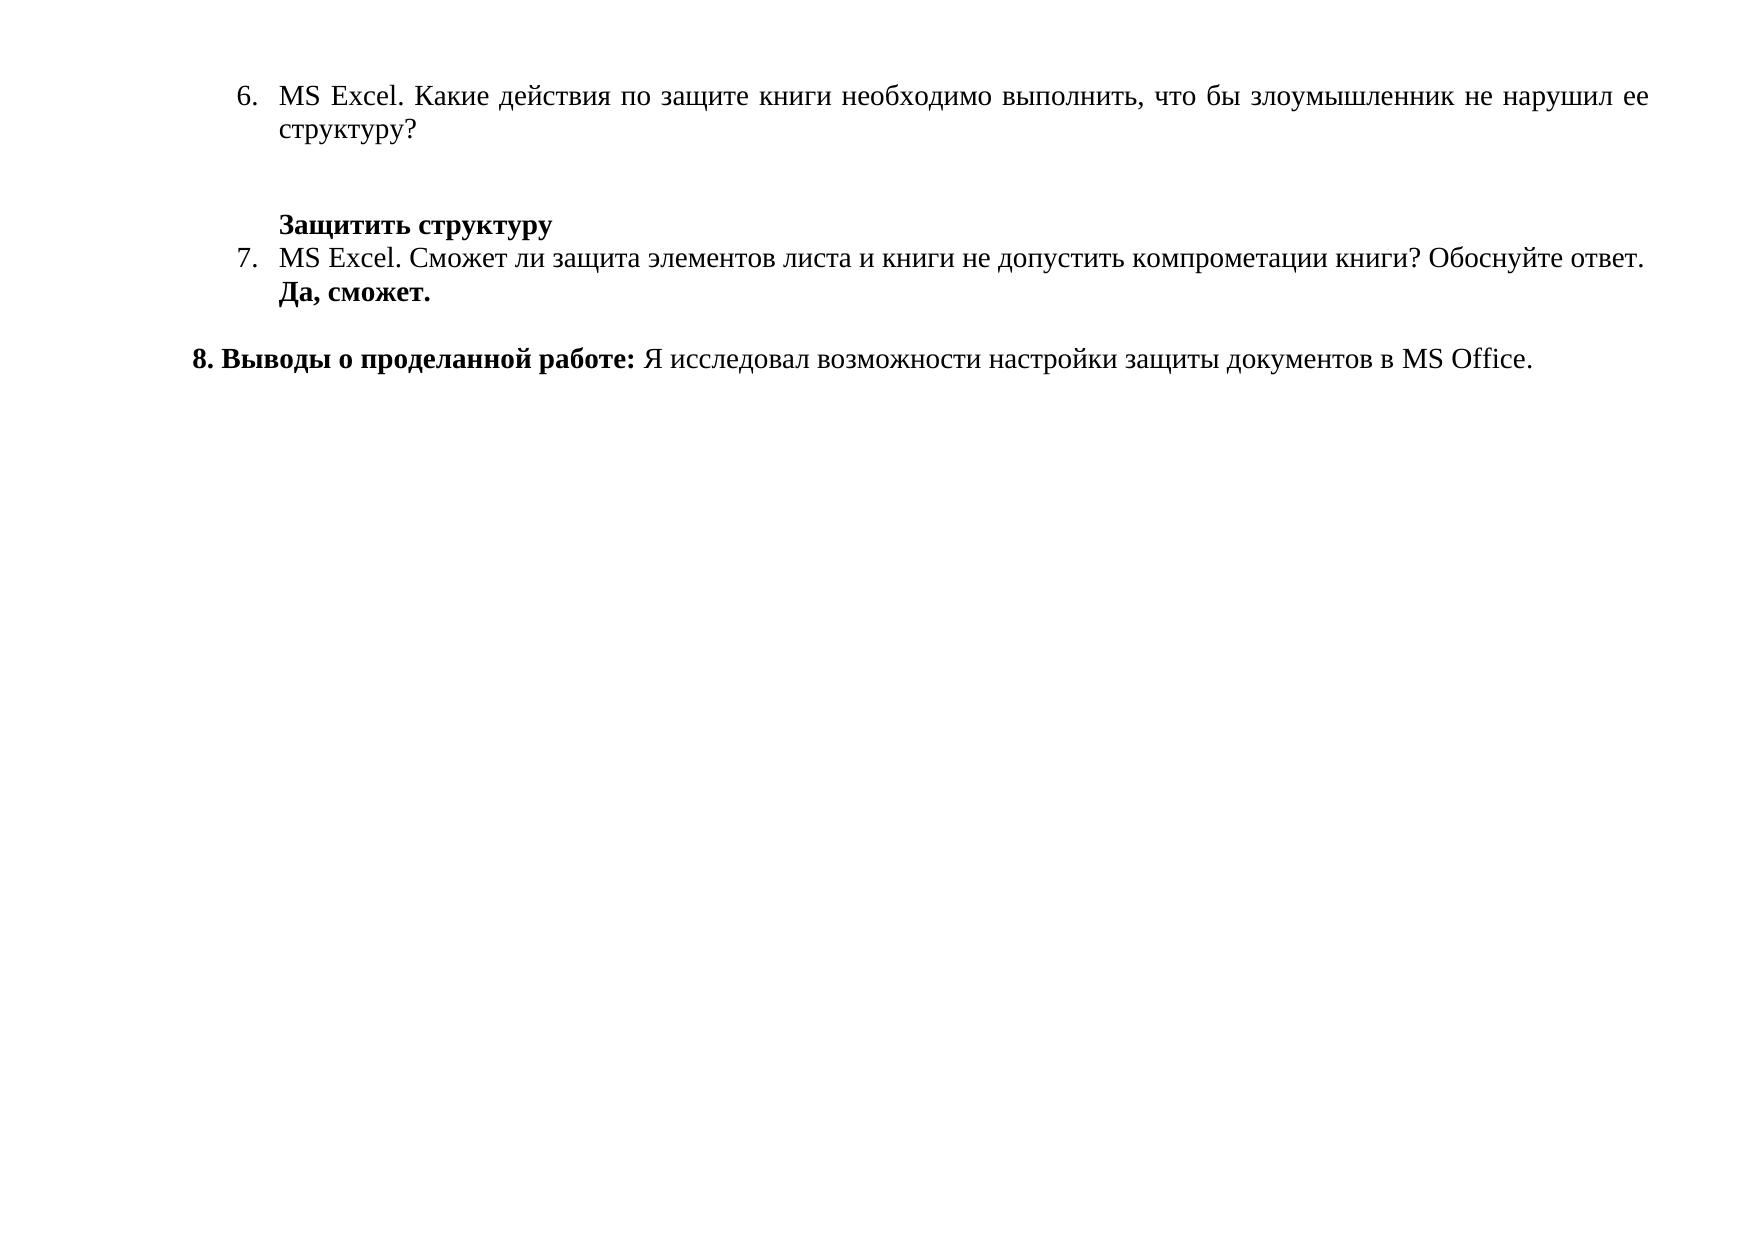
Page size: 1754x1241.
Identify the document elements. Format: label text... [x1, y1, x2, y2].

text 8. Выводы о проделанной работе: Я исследовал возможности настройки защиты документов в MS Office. [192, 341, 1651, 374]
text Да, сможет. [278, 274, 1651, 307]
list MS Excel. Какие действия по защите книги необходимо выполнить, что бы злоумышленник не нарушил ее структуру? [236, 78, 1651, 145]
list MS Excel. Сможет ли защита элементов листа и книги не допустить компрометации книги? Обоснуйте ответ. [236, 240, 1651, 274]
text Защитить структуру [278, 207, 1651, 240]
